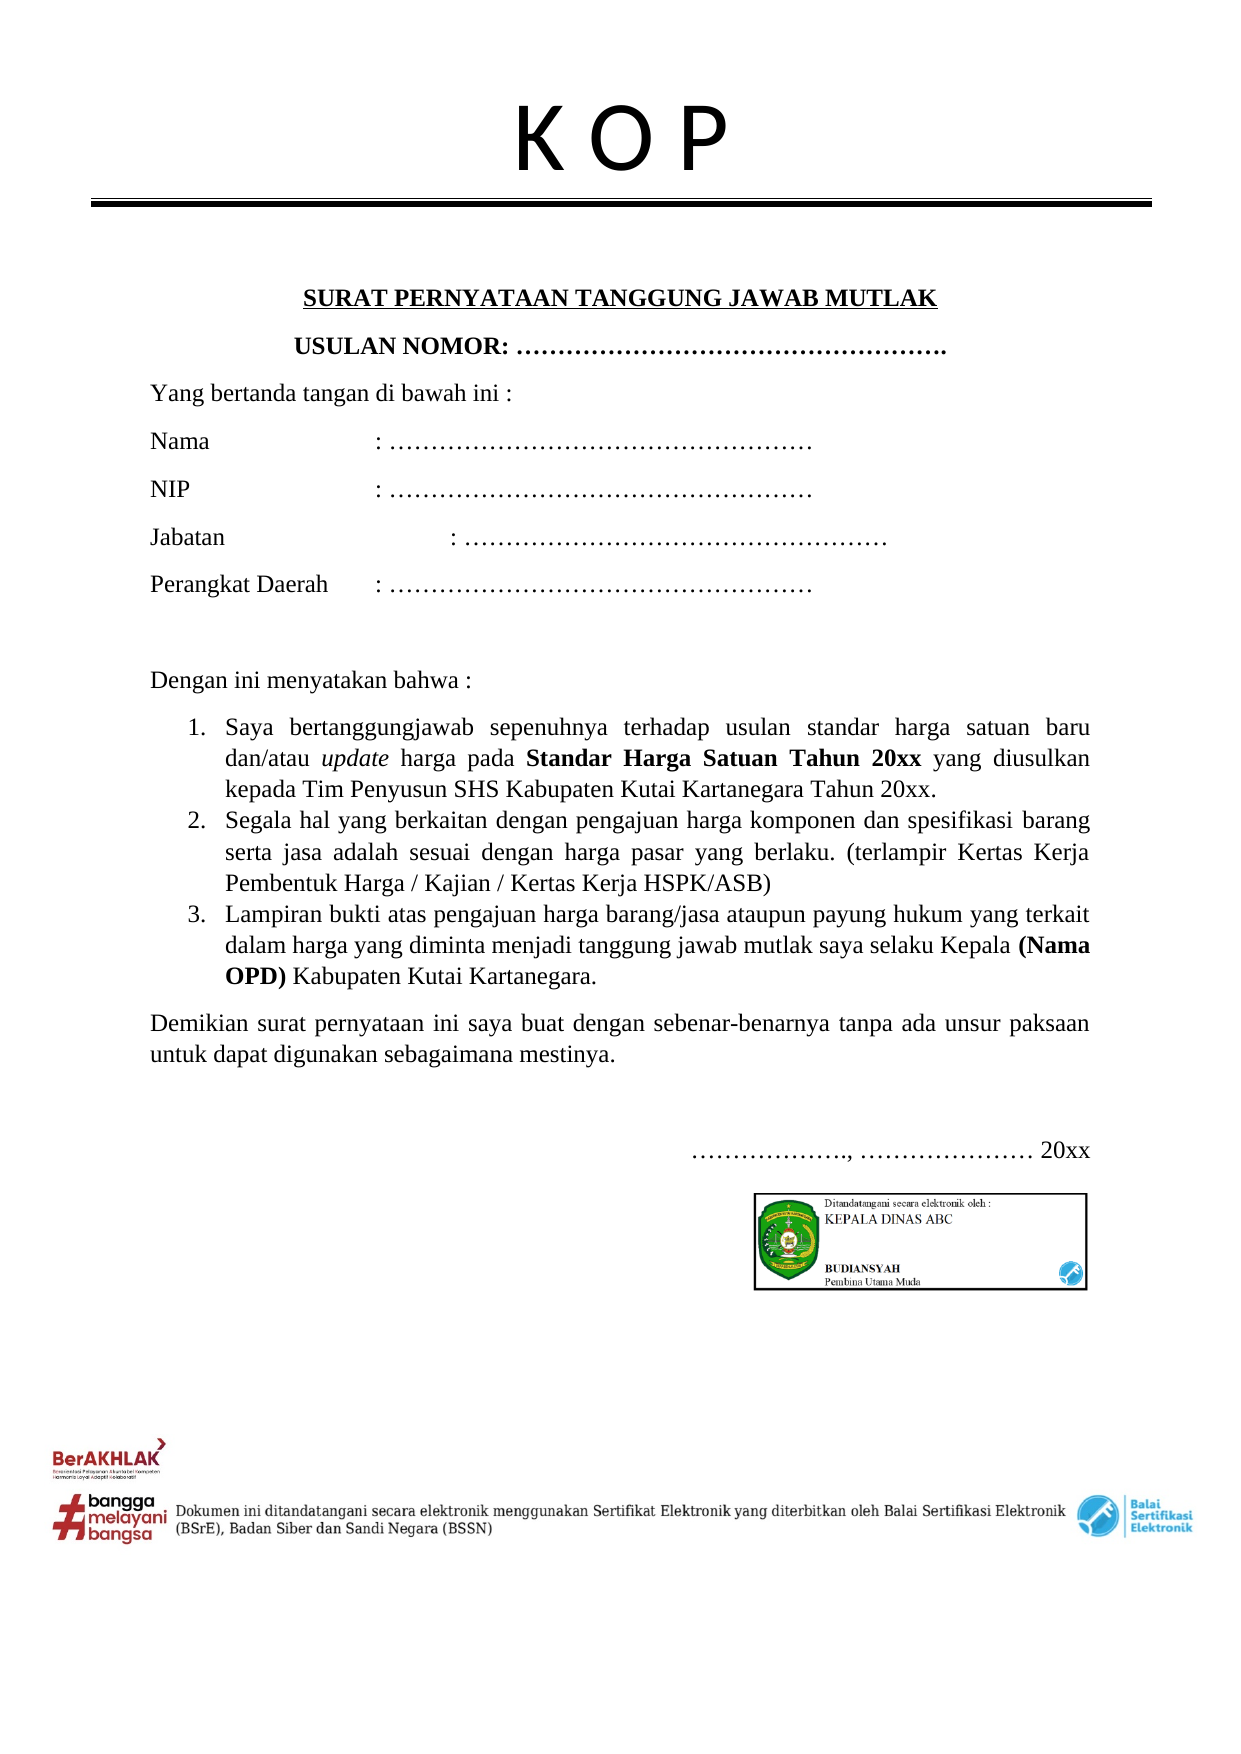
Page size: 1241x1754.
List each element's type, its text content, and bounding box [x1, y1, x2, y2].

list Saya bertanggungjawab sepenuhnya terhadap usulan standar harga satuan baru dan/atau update harga pada Standar Harga Satuan Tahun 20xx yang diusulkan kepada Tim Penyusun SHS Kabupaten Kutai Kartanegara Tahun 20xx. [187, 712, 1090, 803]
text USULAN NOMOR: ……………………………………………. [150, 331, 1090, 359]
text SURAT PERNYATAAN TANGGUNG JAWAB MUTLAK [150, 283, 1090, 312]
text Yang bertanda tangan di bawah ini : [150, 378, 1090, 407]
text NIP : …………………………………………… [150, 474, 1090, 503]
text ………………., ………………… 20xx [150, 1135, 1090, 1164]
picture [751, 1193, 1090, 1292]
text Dengan ini menyatakan bahwa : [150, 665, 1090, 693]
text Nama : …………………………………………… [150, 426, 1090, 455]
picture [43, 1434, 1198, 1557]
list Segala hal yang berkaitan dengan pengajuan harga komponen dan spesifikasi barang serta jasa adalah sesuai dengan harga pasar yang berlaku. (terlampir Kertas Kerja Pembentuk Harga / Kajian / Kertas Kerja HSPK/ASB) [187, 806, 1090, 896]
list Lampiran bukti atas pengajuan harga barang/jasa ataupun payung hukum yang terkait dalam harga yang diminta menjadi tanggung jawab mutlak saya selaku Kepala (Nama OPD) Kabupaten Kutai Kartanegara. [187, 899, 1090, 989]
text Jabatan : …………………………………………… [150, 522, 1090, 550]
text Demikian surat pernyataan ini saya buat dengan sebenar-benarnya tanpa ada unsur paksaan untuk dapat digunakan sebagaimana mestinya. [150, 1008, 1090, 1068]
text Perangkat Daerah : …………………………………………… [150, 569, 1090, 598]
